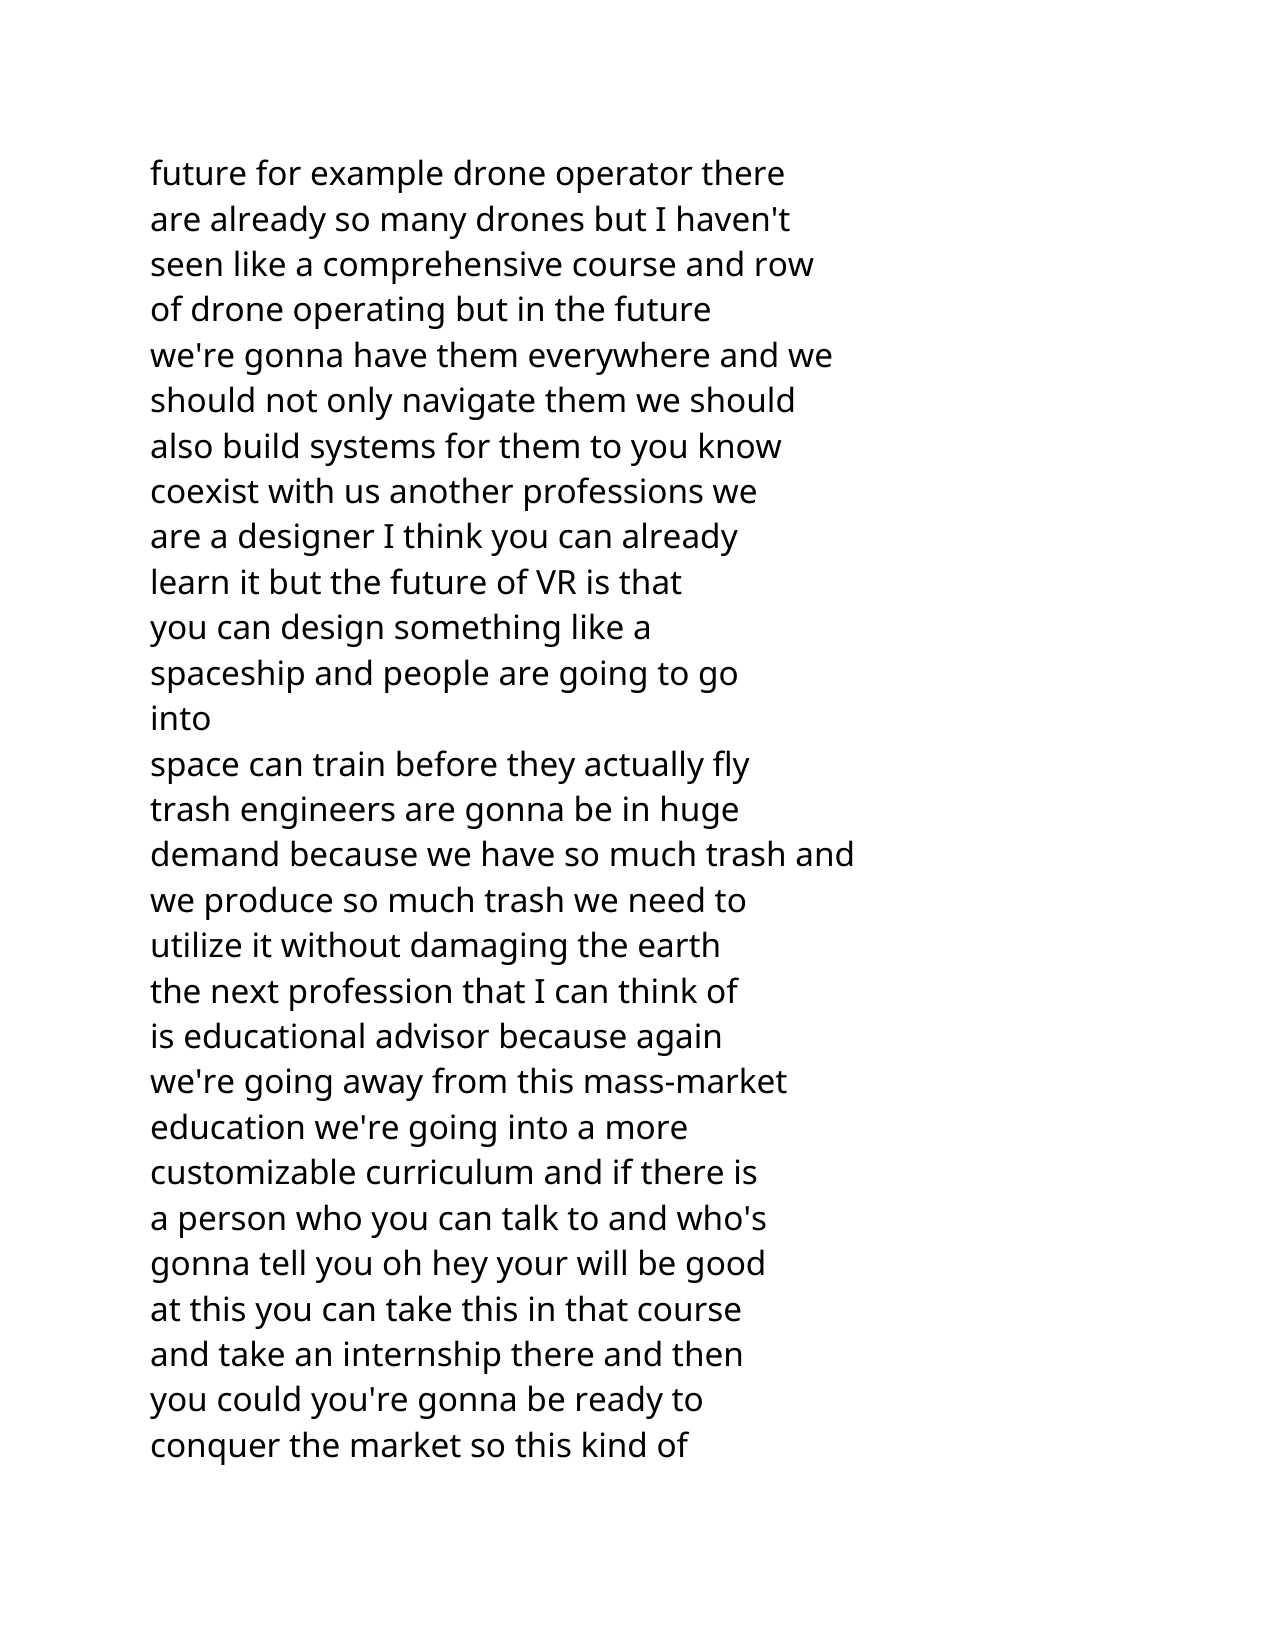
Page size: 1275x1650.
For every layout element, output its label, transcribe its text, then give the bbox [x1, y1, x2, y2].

text you could you're gonna be ready to [150, 1376, 1125, 1422]
text also build systems for them to you know [150, 422, 1125, 468]
text we're going away from this mass-market [150, 1058, 1125, 1104]
text spaceship and people are going to go [150, 649, 1125, 695]
text demand because we have so much trash and [150, 831, 1125, 877]
text a person who you can talk to and who's [150, 1194, 1125, 1240]
text future for example drone operator there [150, 150, 1125, 195]
text we produce so much trash we need to [150, 877, 1125, 922]
text into [150, 695, 1125, 740]
text is educational advisor because again [150, 1013, 1125, 1058]
text utilize it without damaging the earth [150, 922, 1125, 967]
text learn it but the future of VR is that [150, 559, 1125, 604]
text are already so many drones but I haven't [150, 195, 1125, 241]
text space can train before they actually fly [150, 740, 1125, 786]
text are a designer I think you can already [150, 513, 1125, 559]
text the next profession that I can think of [150, 967, 1125, 1013]
text should not only navigate them we should [150, 377, 1125, 422]
text education we're going into a more [150, 1104, 1125, 1149]
text and take an internship there and then [150, 1331, 1125, 1376]
text at this you can take this in that course [150, 1285, 1125, 1331]
text trash engineers are gonna be in huge [150, 786, 1125, 831]
text gonna tell you oh hey your will be good [150, 1240, 1125, 1285]
text conquer the market so this kind of [150, 1422, 1125, 1467]
text we're gonna have them everywhere and we [150, 332, 1125, 377]
text of drone operating but in the future [150, 286, 1125, 332]
text coexist with us another professions we [150, 468, 1125, 513]
text seen like a comprehensive course and row [150, 241, 1125, 286]
text you can design something like a [150, 604, 1125, 649]
text customizable curriculum and if there is [150, 1149, 1125, 1194]
